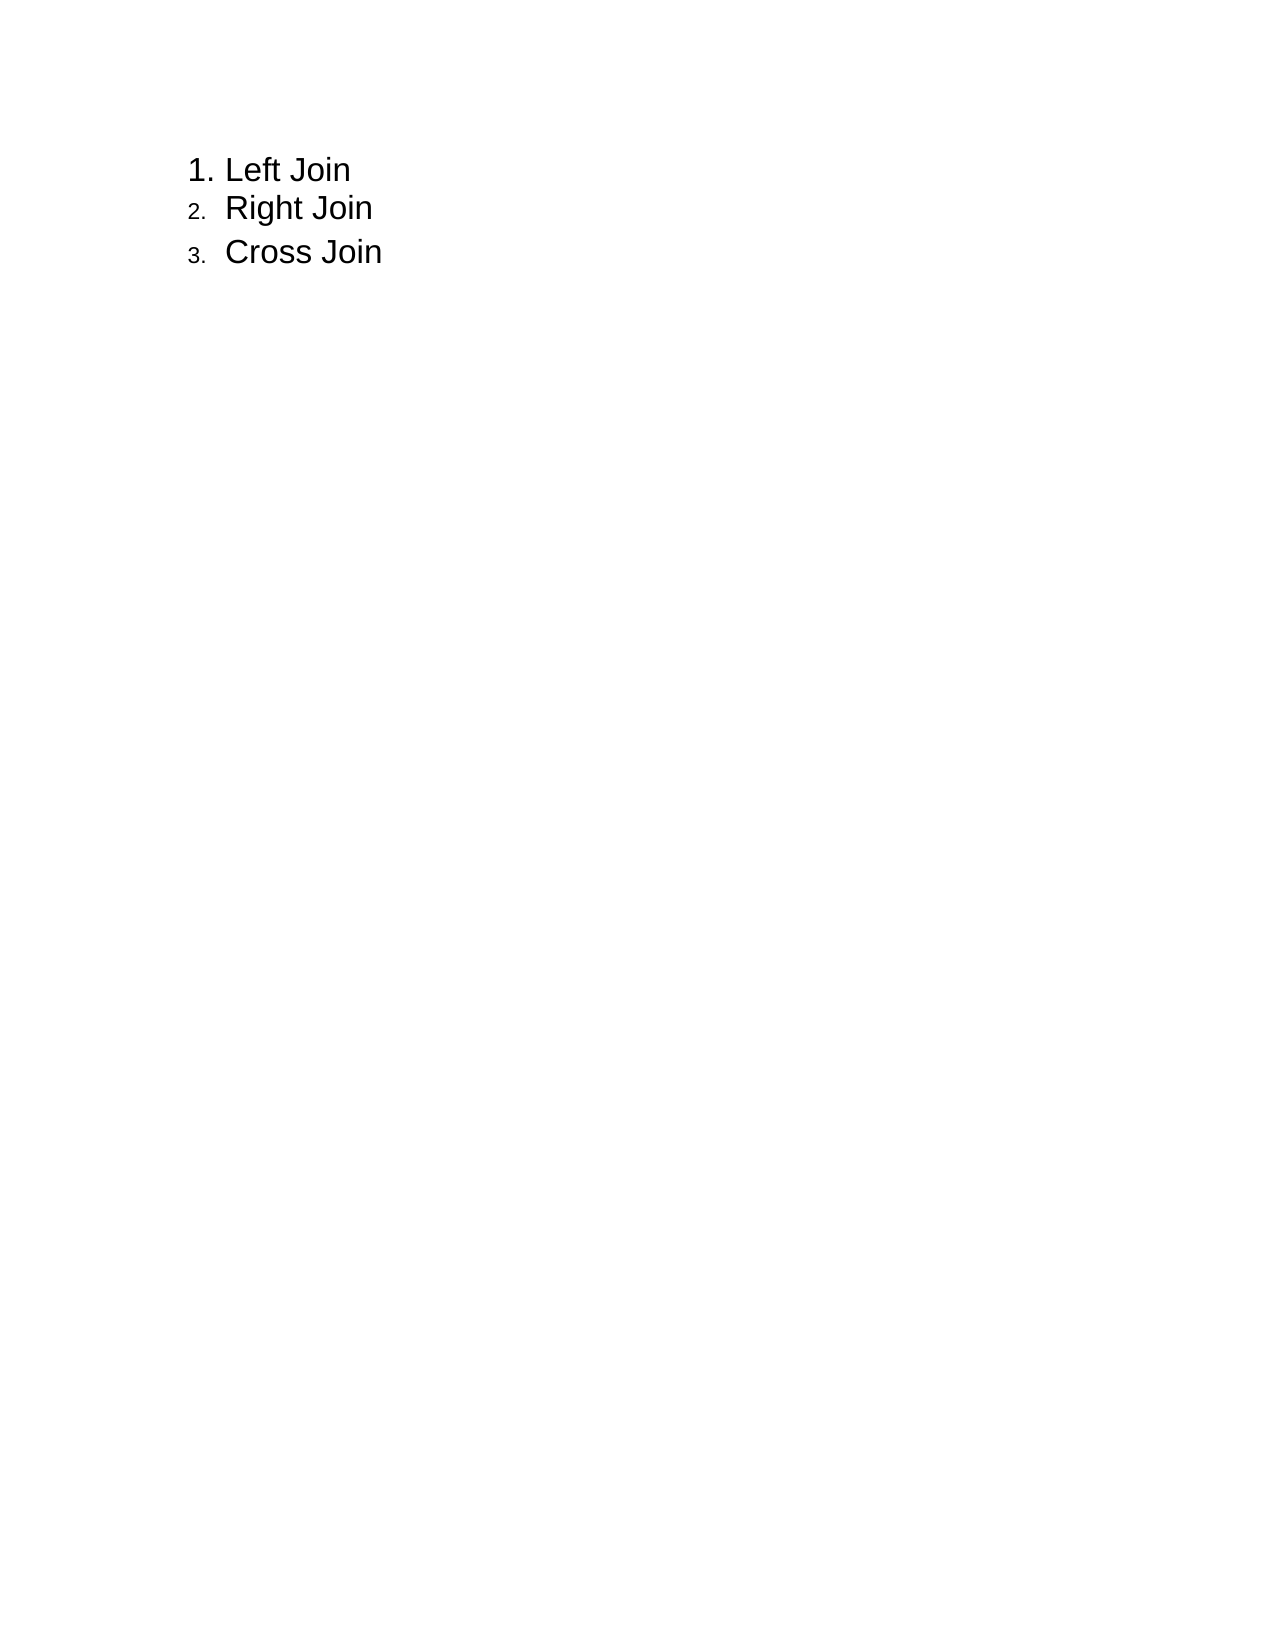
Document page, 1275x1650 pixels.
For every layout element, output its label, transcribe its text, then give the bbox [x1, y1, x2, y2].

list Right Join [187, 188, 1125, 227]
list Cross Join [187, 233, 1125, 271]
subtitle Left Join [187, 150, 1125, 188]
